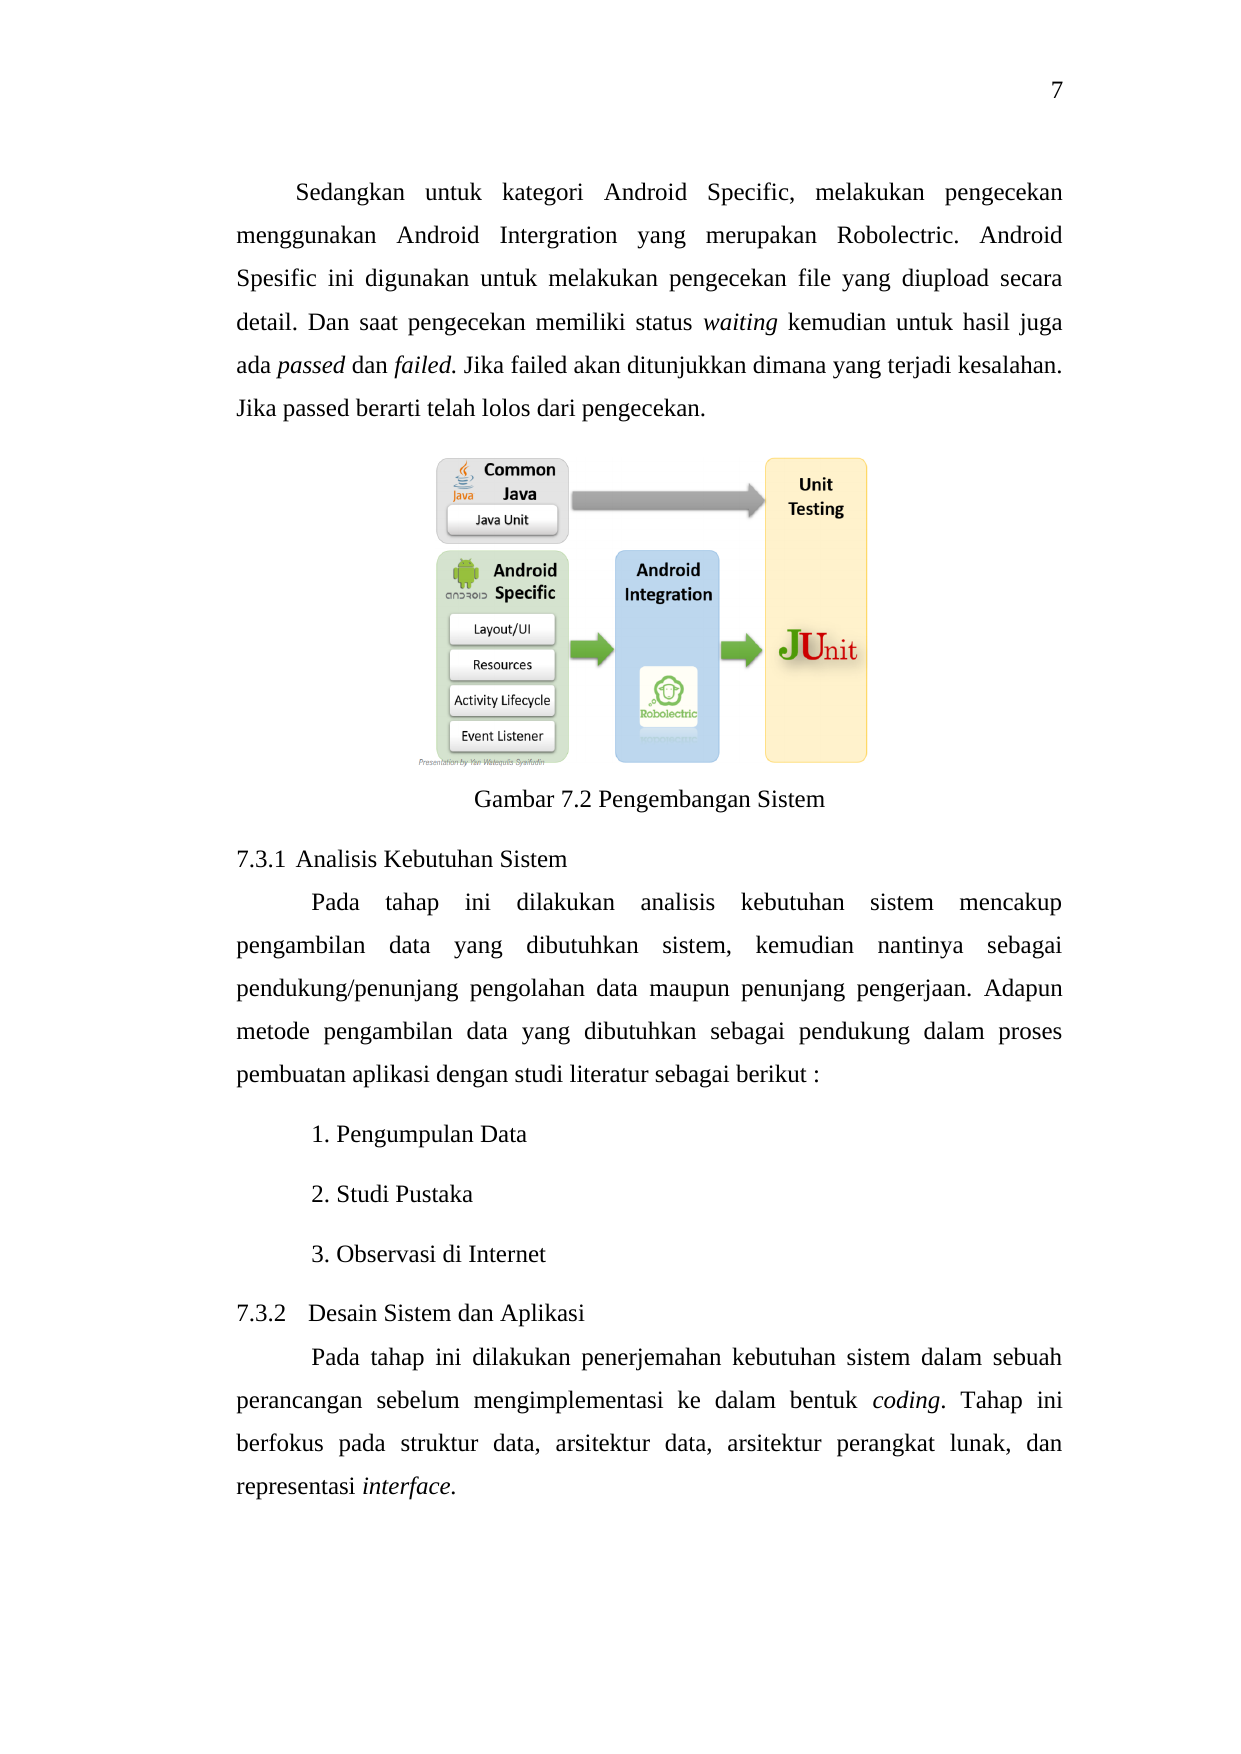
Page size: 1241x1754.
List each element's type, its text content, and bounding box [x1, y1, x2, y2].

text Gambar 7.2 Pengembangan Sistem [236, 784, 1063, 813]
subtitle Analisis Kebutuhan Sistem [236, 844, 1063, 872]
text Pada tahap ini dilakukan analisis kebutuhan sistem mencakup pengambilan data yang dibutuhkan sistem, kemudian nantinya sebagai pendukung/penunjang pengolahan data maupun penunjang pengerjaan. Adapun metode pengambilan data yang dibutuhkan sebagai pendukung dalam proses pembuatan aplikasi dengan studi literatur sebagai berikut : [236, 887, 1063, 1088]
list Studi Pustaka [236, 1179, 1063, 1208]
list Pengumpulan Data [236, 1119, 1063, 1148]
list Observasi di Internet [236, 1239, 1063, 1267]
subtitle Desain Sistem dan Aplikasi [236, 1298, 1063, 1327]
text Sedangkan untuk kategori Android Specific, melakukan pengecekan menggunakan Android Intergration yang merupakan Robolectric. Android Spesific ini digunakan untuk melakukan pengecekan file yang diupload secara detail. Dan saat pengecekan memiliki status waiting kemudian untuk hasil juga ada passed dan failed. Jika failed akan ditunjukkan dimana yang terjadi kesalahan. Jika passed berarti telah lolos dari pengecekan. [236, 177, 1063, 422]
text Pada tahap ini dilakukan penerjemahan kebutuhan sistem dalam sebuah perancangan sebelum mengimplementasi ke dalam bentuk coding. Tahap ini berfokus pada struktur data, arsitektur data, arsitektur perangkat lunak, dan representasi interface. [236, 1342, 1063, 1500]
picture [416, 452, 883, 768]
